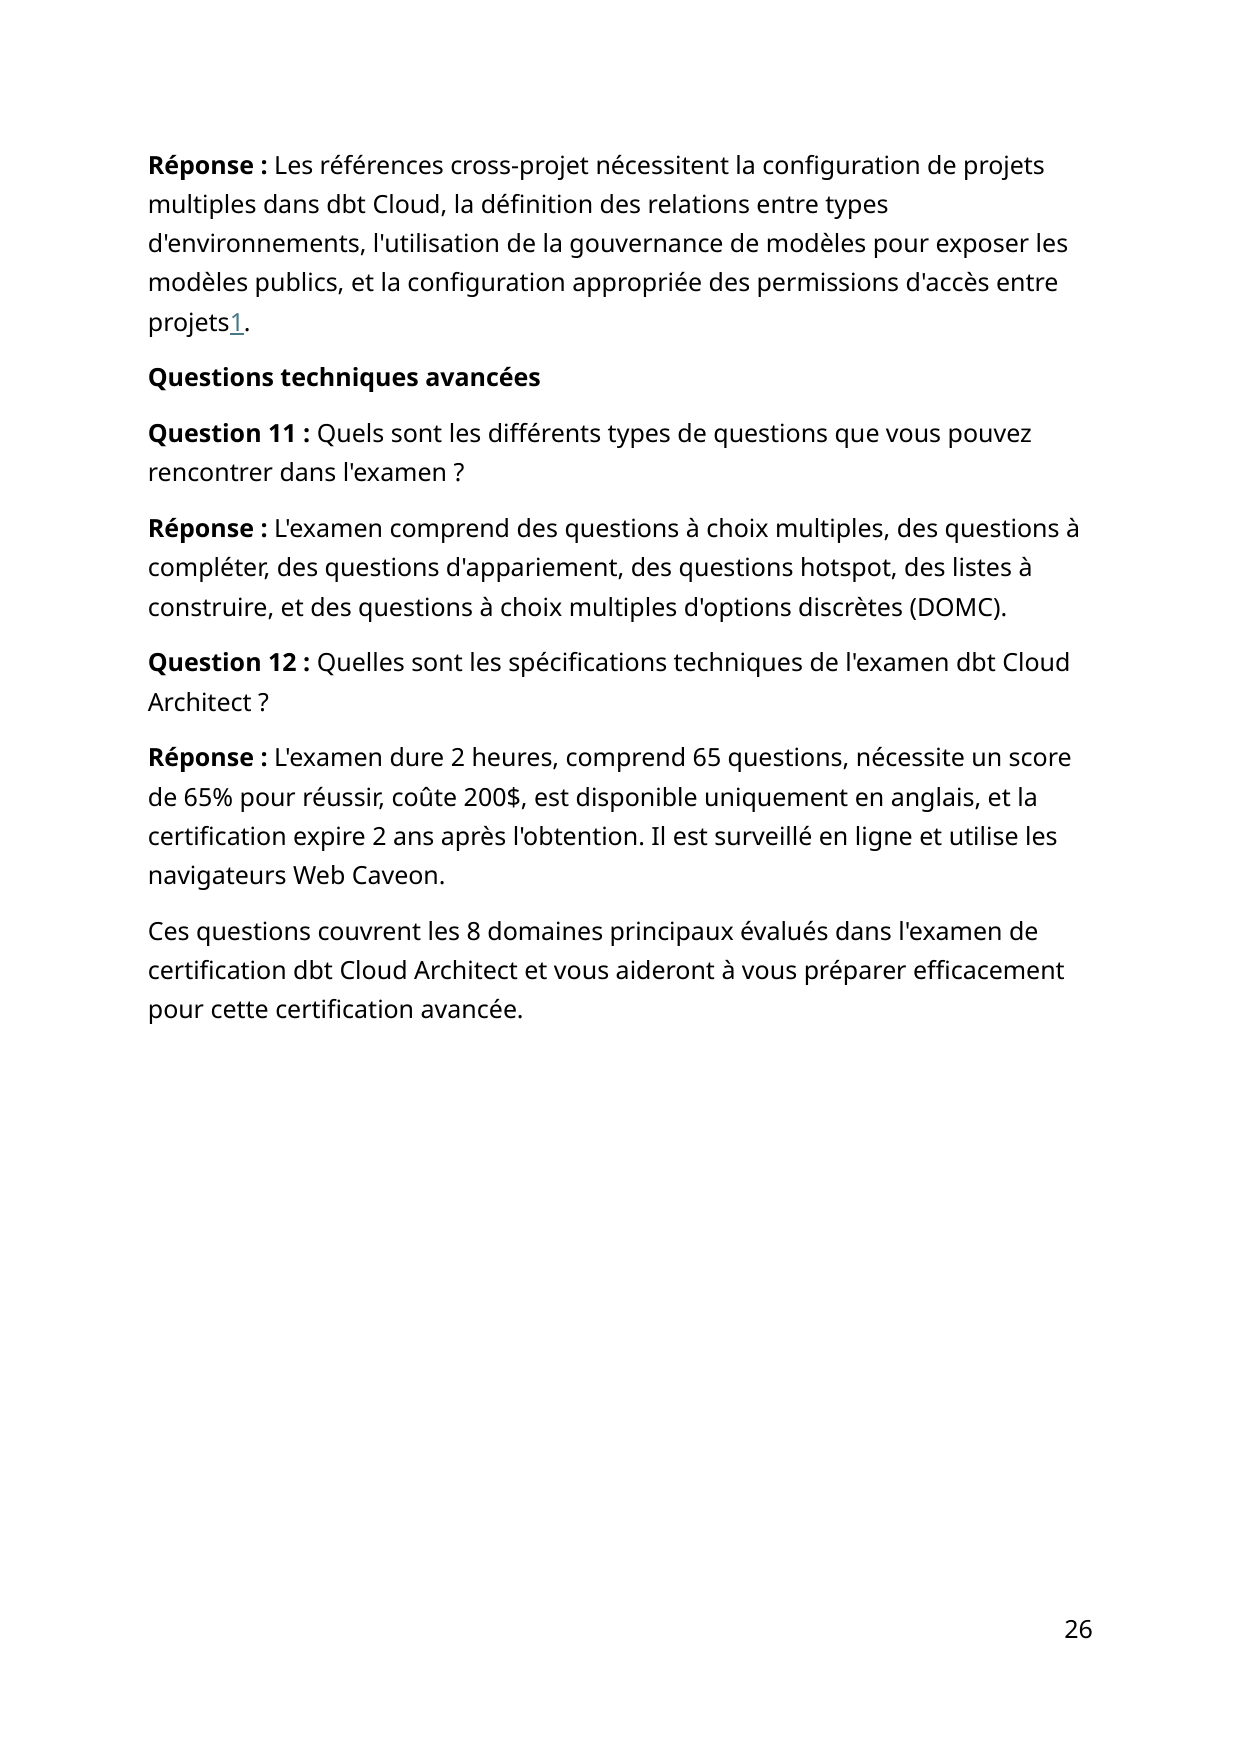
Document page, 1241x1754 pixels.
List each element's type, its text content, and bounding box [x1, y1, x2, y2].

text Ces questions couvrent les 8 domaines principaux évalués dans l'examen de certification dbt Cloud Architect et vous aideront à vous préparer efficacement pour cette certification avancée. [148, 913, 1093, 1026]
text Réponse : L'examen dure 2 heures, comprend 65 questions, nécessite un score de 65% pour réussir, coûte 200$, est disponible uniquement en anglais, et la certification expire 2 ans après l'obtention. Il est surveillé en ligne et utilise les navigateurs Web Caveon. [148, 740, 1093, 892]
text Réponse : L'examen comprend des questions à choix multiples, des questions à compléter, des questions d'appariement, des questions hotspot, des listes à construire, et des questions à choix multiples d'options discrètes (DOMC). [148, 511, 1093, 623]
text Réponse : Les références cross-projet nécessitent la configuration de projets multiples dans dbt Cloud, la définition des relations entre types d'environnements, l'utilisation de la gouvernance de modèles pour exposer les modèles publics, et la configuration appropriée des permissions d'accès entre projets1. [148, 148, 1093, 338]
text Question 12 : Quelles sont les spécifications techniques de l'examen dbt Cloud Architect ? [148, 645, 1093, 718]
text Question 11 : Quels sont les différents types de questions que vous pouvez rencontrer dans l'examen ? [148, 416, 1093, 489]
text Questions techniques avancées [148, 360, 1093, 394]
